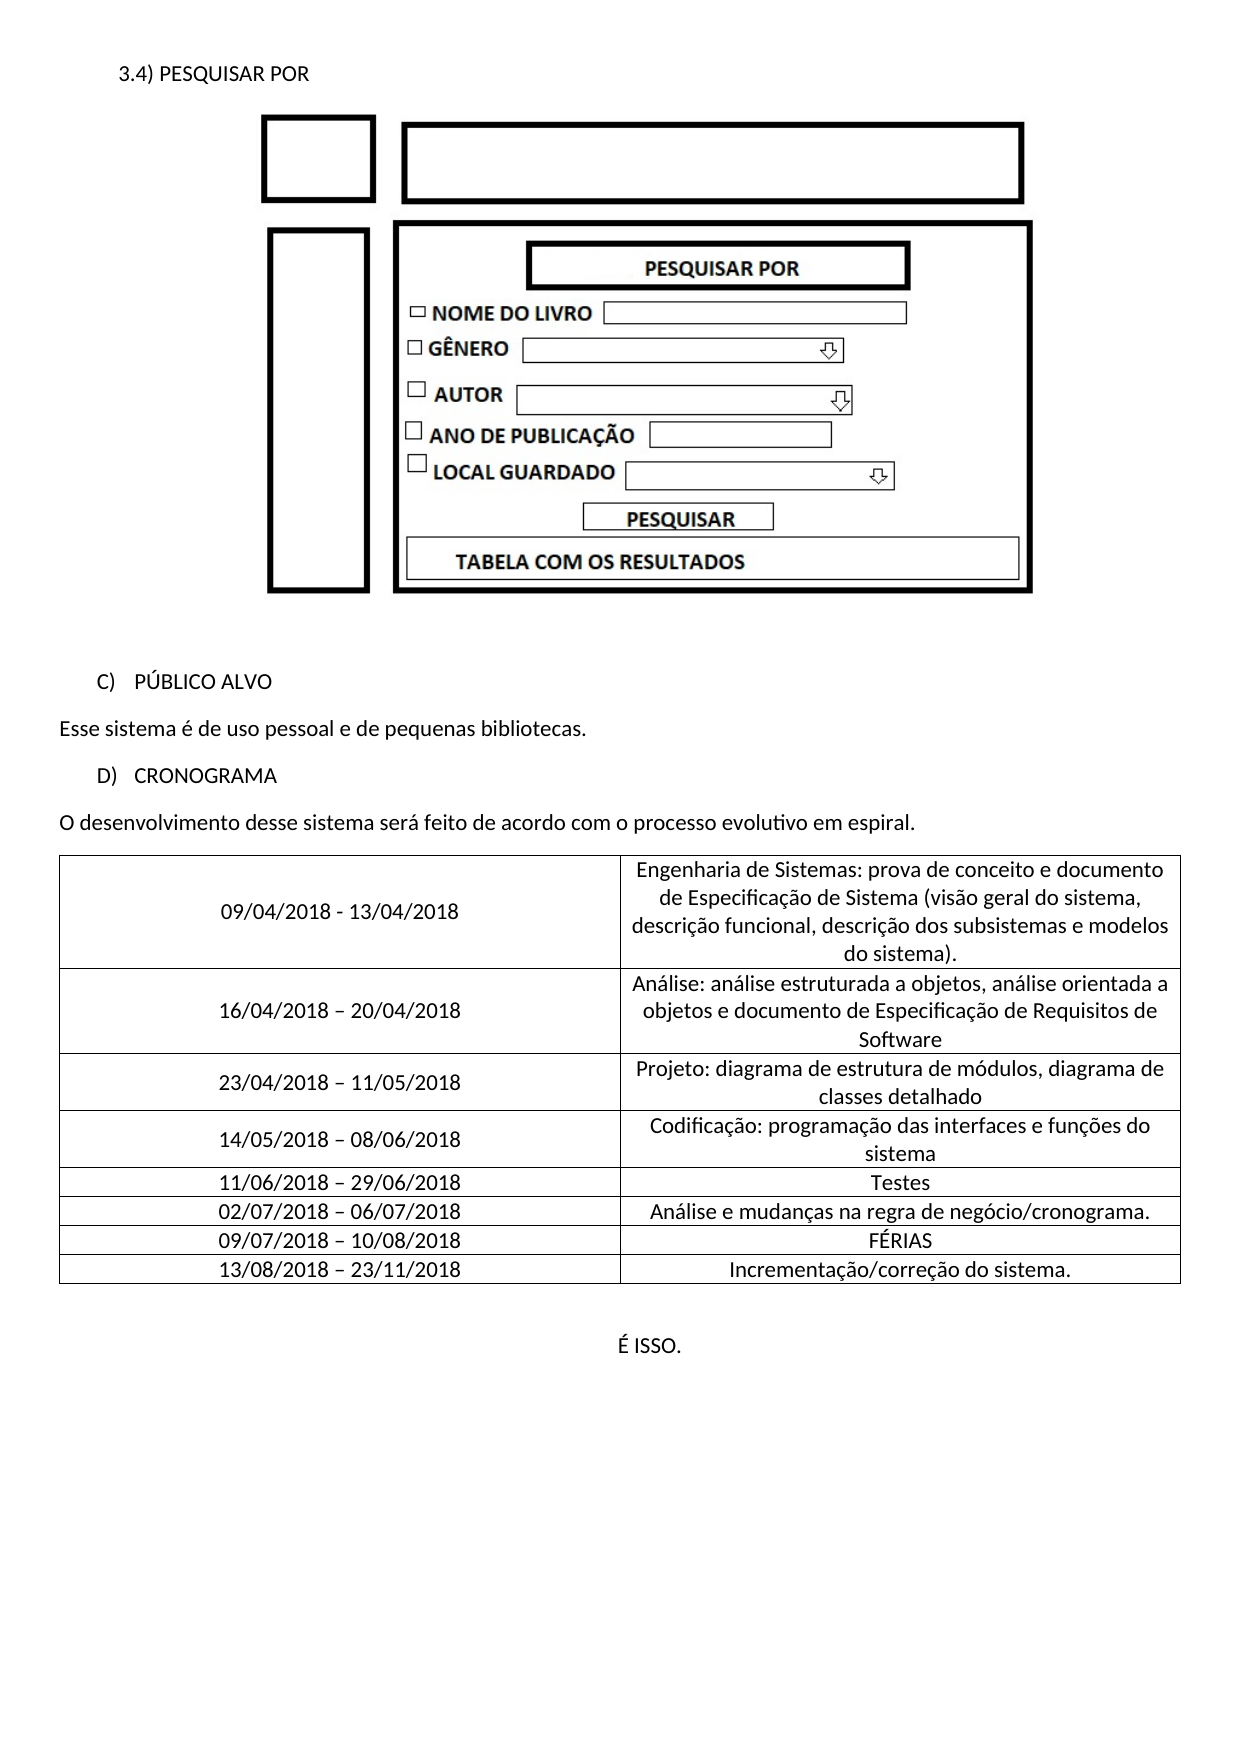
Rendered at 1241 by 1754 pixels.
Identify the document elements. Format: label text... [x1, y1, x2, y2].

text Esse sistema é de uso pessoal e de pequenas bibliotecas. [59, 714, 1181, 742]
text 3.4) PESQUISAR POR [118, 59, 1181, 87]
table_cell Testes [621, 1168, 1180, 1196]
table_cell 14/05/2018 – 08/06/2018 [60, 1111, 620, 1167]
table_cell 09/07/2018 – 10/08/2018 [60, 1226, 620, 1254]
table_cell 11/06/2018 – 29/06/2018 [60, 1168, 620, 1196]
list PÚBLICO ALVO [97, 667, 1181, 695]
table_cell Análise: análise estruturada a objetos, análise orientada a objetos e documento de Especificação de Requisitos de Software [621, 969, 1180, 1053]
text O desenvolvimento desse sistema será feito de acordo com o processo evolutivo em espiral. [59, 808, 1181, 836]
table_cell Análise e mudanças na regra de negócio/cronograma. [621, 1197, 1180, 1225]
table_cell FÉRIAS [621, 1226, 1180, 1254]
text É ISSO. [118, 1331, 1181, 1359]
table_header Engenharia de Sistemas: prova de conceito e documento de Especificação de Sistema (visão geral do sistema, descrição funcional, descrição dos subsistemas e modelos do sistema). [621, 856, 1180, 968]
table_cell Incrementação/correção do sistema. [621, 1255, 1180, 1283]
picture [254, 106, 1045, 602]
table_cell Codificação: programação das interfaces e funções do sistema [621, 1111, 1180, 1167]
table_cell Projeto: diagrama de estrutura de módulos, diagrama de classes detalhado [621, 1054, 1180, 1110]
table_cell 02/07/2018 – 06/07/2018 [60, 1197, 620, 1225]
table_header 09/04/2018 - 13/04/2018 [60, 856, 620, 968]
table_cell 16/04/2018 – 20/04/2018 [60, 969, 620, 1053]
table_cell 23/04/2018 – 11/05/2018 [60, 1054, 620, 1110]
list CRONOGRAMA [97, 761, 1181, 789]
table_cell 13/08/2018 – 23/11/2018 [60, 1255, 620, 1283]
